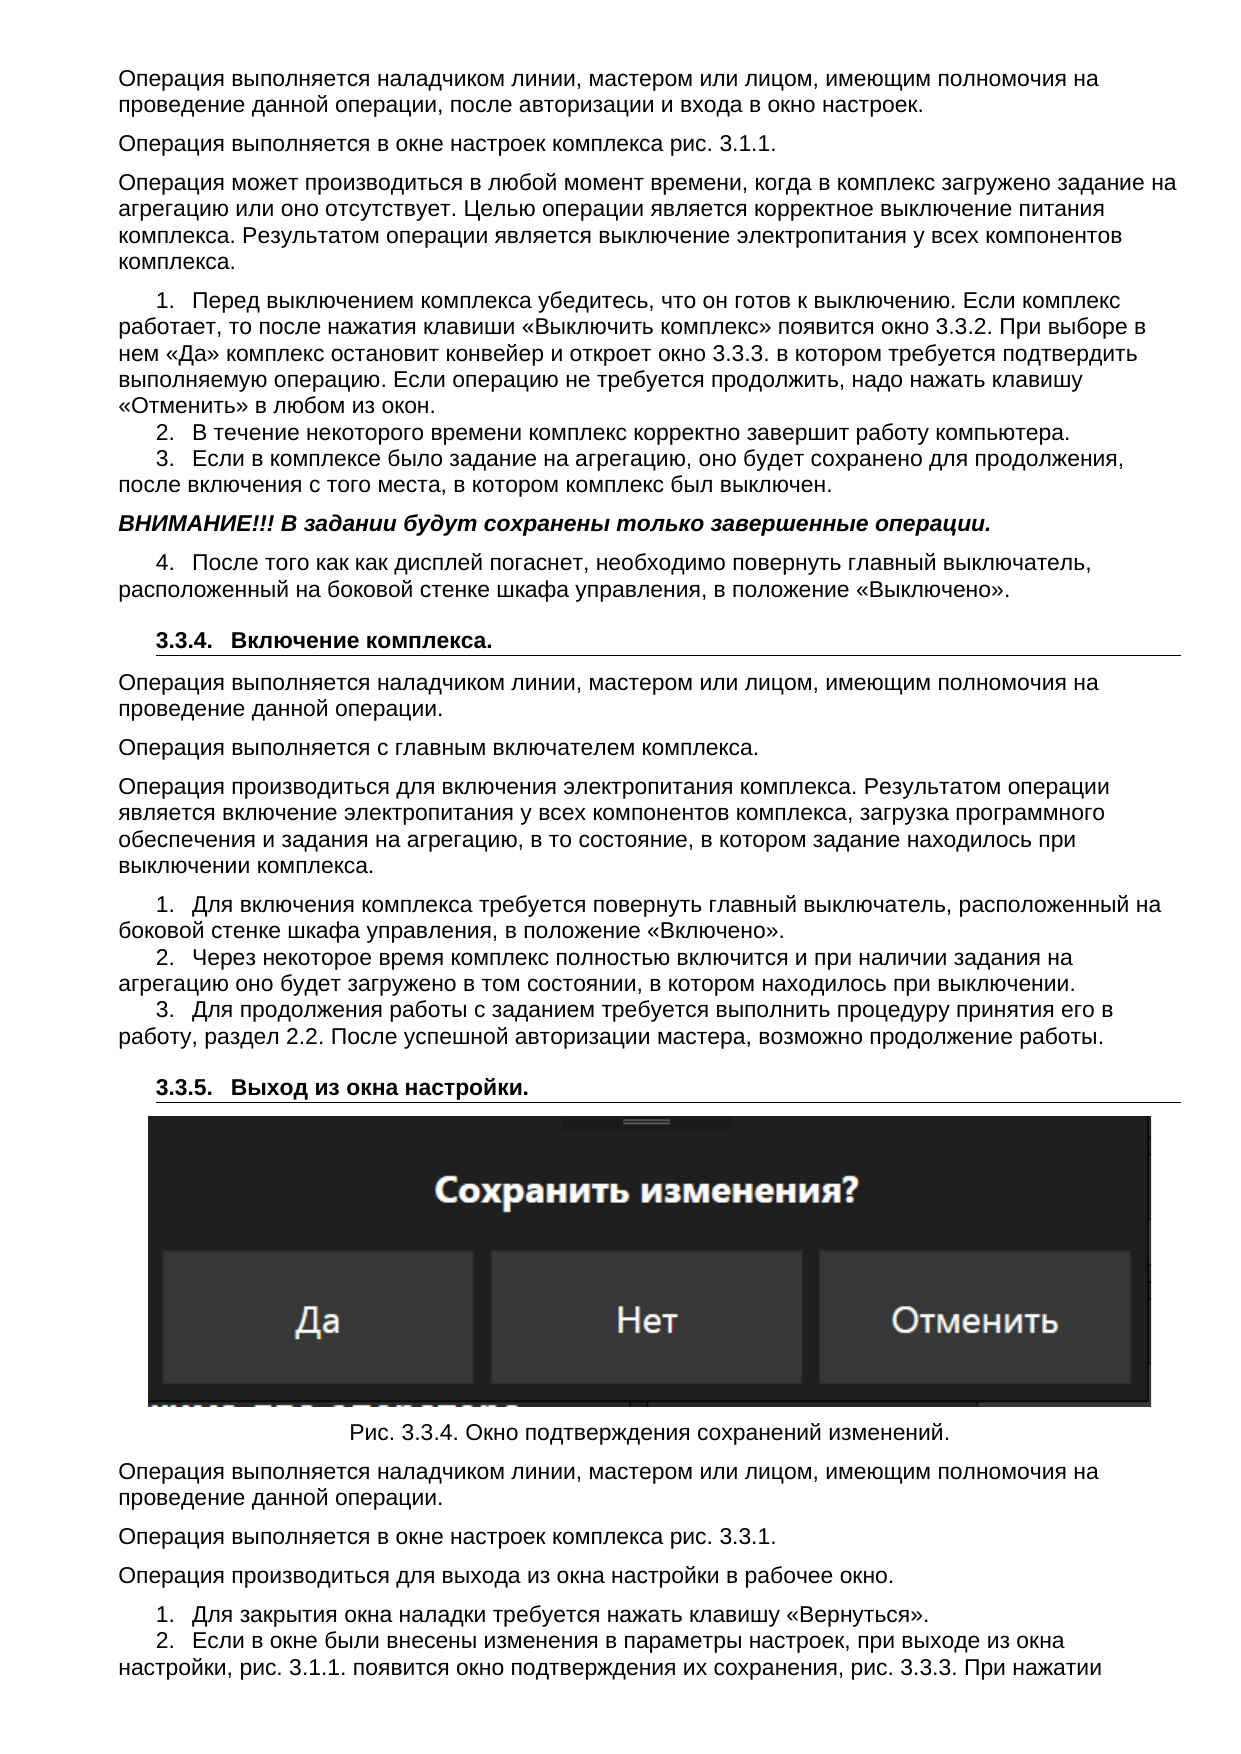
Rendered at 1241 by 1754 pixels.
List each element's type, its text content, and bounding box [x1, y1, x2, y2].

text Операция производиться для включения электропитания комплекса. Результатом операции является включение электропитания у всех компонентов комплекса, загрузка программного обеспечения и задания на агрегацию, в то состояние, в котором задание находилось при выключении комплекса. [118, 773, 1181, 878]
text Рис. 3.3.4. Окно подтверждения сохранений изменений. [118, 1419, 1181, 1445]
text Операция может производиться в любой момент времени, когда в комплекс загружено задание на агрегацию или оно отсутствует. Целью операции является корректное выключение питания комплекса. Результатом операции является выключение электропитания у всех компонентов комплекса. [118, 169, 1181, 274]
text Операция выполняется наладчиком линии, мастером или лицом, имеющим полномочия на проведение данной операции. [118, 669, 1181, 722]
list В течение некоторого времени комплекс корректно завершит работу компьютера. [118, 419, 1181, 445]
list Если в комплексе было задание на агрегацию, оно будет сохранено для продолжения, после включения с того места, в котором комплекс был выключен. [118, 445, 1181, 498]
text Операция выполняется в окне настроек комплекса рис. 3.3.1. [118, 1523, 1181, 1549]
text Операция выполняется наладчиком линии, мастером или лицом, имеющим полномочия на проведение данной операции. [118, 1458, 1181, 1511]
list После того как как дисплей погаснет, необходимо повернуть главный выключатель, расположенный на боковой стенке шкафа управления, в положение «Выключено». [118, 549, 1181, 602]
text Операция выполняется наладчиком линии, мастером или лицом, имеющим полномочия на проведение данной операции, после авторизации и входа в окно настроек. [118, 65, 1181, 118]
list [118, 1627, 1181, 1680]
list Через некоторое время комплекс полностью включится и при наличии задания на агрегацию оно будет загружено в том состоянии, в котором находилось при выключении. [118, 943, 1181, 996]
list Для закрытия окна наладки требуется нажать клавишу «Вернуться». [118, 1601, 1181, 1627]
subtitle Включение комплекса. [156, 627, 1181, 655]
text Операция выполняется в окне настроек комплекса рис. 3.1.1. [118, 130, 1181, 157]
list Перед выключением комплекса убедитесь, что он готов к выключению. Если комплекс работает, то после нажатия клавиши «Выключить комплекс» появится окно 3.3.2. При выборе в нем «Да» комплекс остановит конвейер и откроет окно 3.3.3. в котором требуется подтвердить выполняемую операцию. Если операцию не требуется продолжить, надо нажать клавишу «Отменить» в любом из окон. [118, 287, 1181, 419]
list Для включения комплекса требуется повернуть главный выключатель, расположенный на боковой стенке шкафа управления, в положение «Включено». [118, 891, 1181, 943]
text ВНИМАНИЕ!!! В задании будут сохранены только завершенные операции. [118, 510, 1181, 537]
text Операция производиться для выхода из окна настройки в рабочее окно. [118, 1562, 1181, 1588]
subtitle Выход из окна настройки. [156, 1074, 1181, 1102]
picture [148, 1116, 1152, 1407]
list Для продолжения работы с заданием требуется выполнить процедуру принятия его в работу, раздел 2.2. После успешной авторизации мастера, возможно продолжение работы. [118, 996, 1181, 1049]
text Операция выполняется с главным включателем комплекса. [118, 734, 1181, 760]
